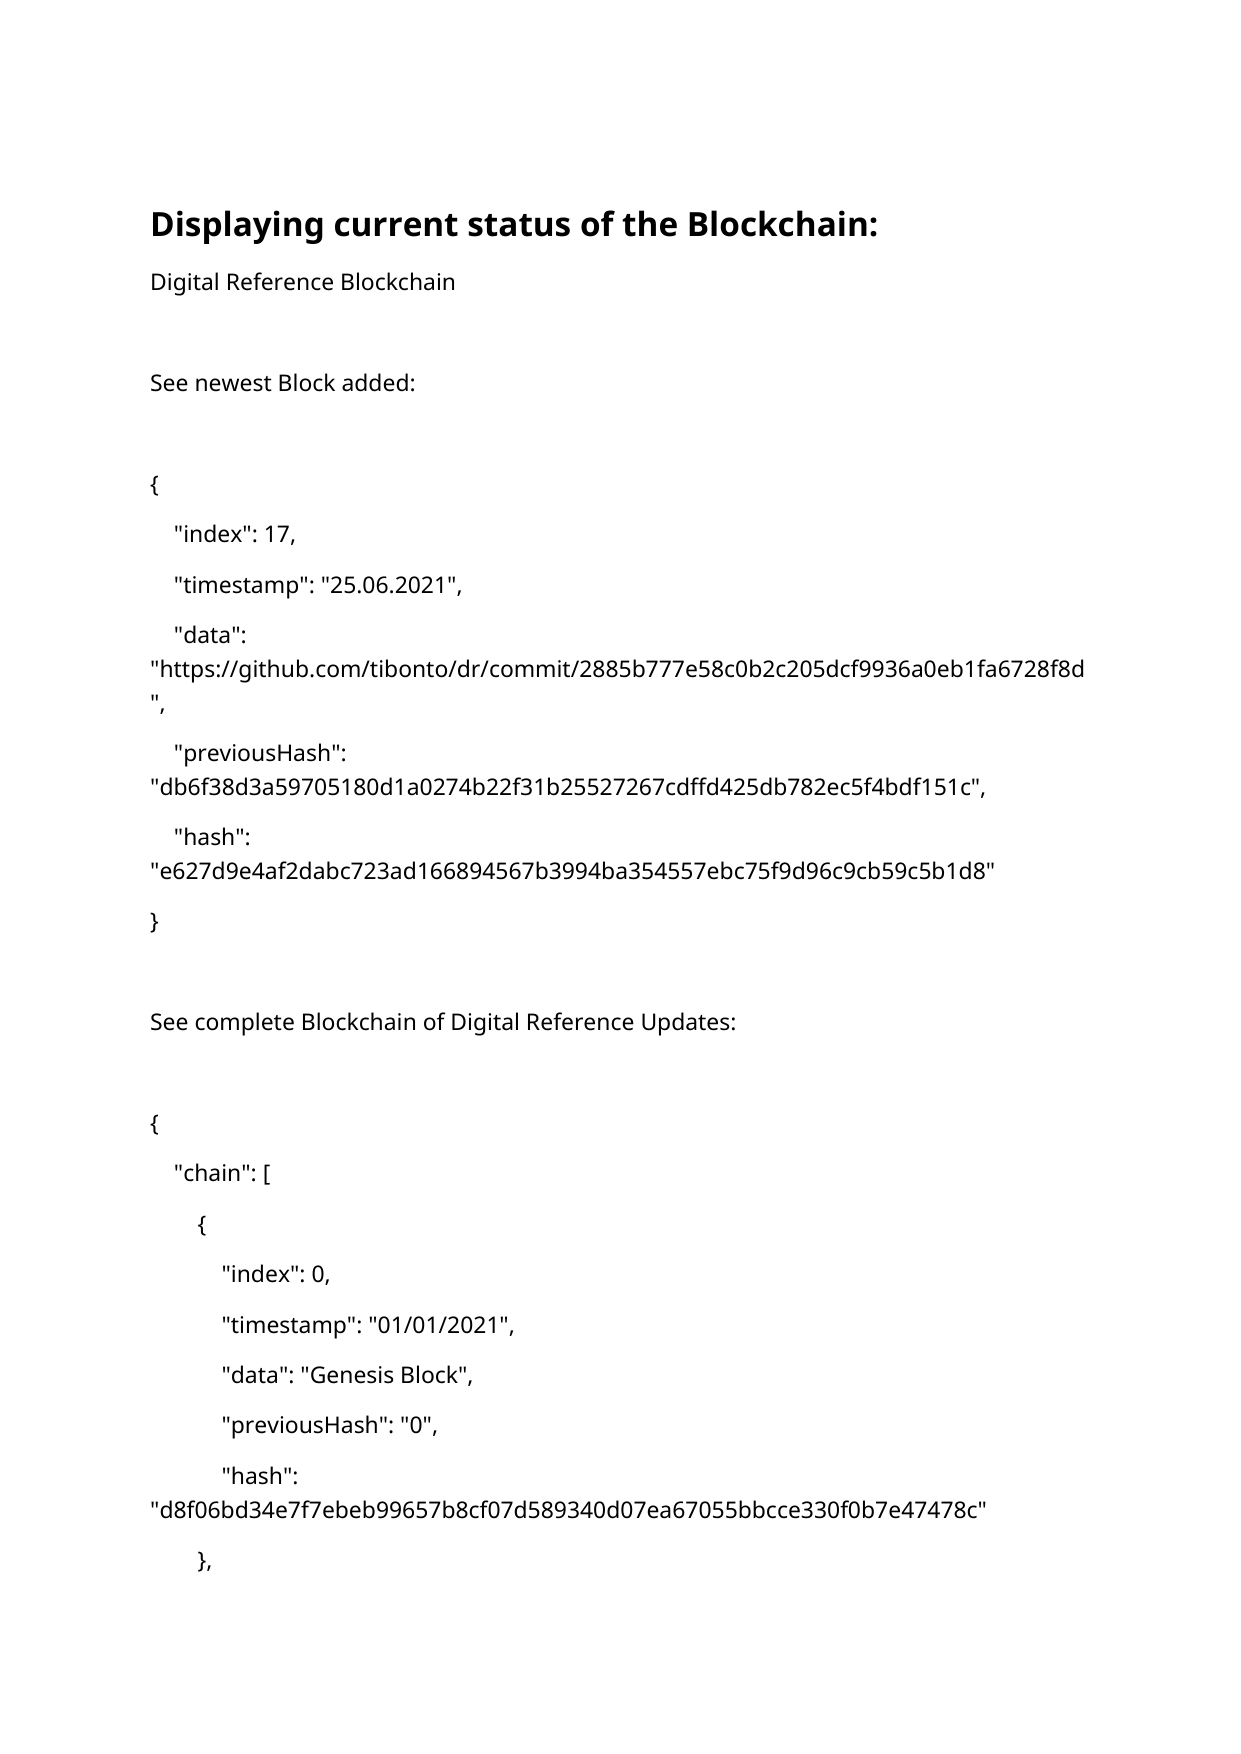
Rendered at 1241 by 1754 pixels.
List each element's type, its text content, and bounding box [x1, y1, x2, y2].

text "previousHash": "0", [150, 1409, 1090, 1441]
text "index": 0, [150, 1258, 1090, 1289]
text See complete Blockchain of Digital Reference Updates: [150, 1006, 1090, 1037]
text "data": "https://github.com/tibonto/dr/commit/2885b777e58c0b2c205dcf9936a0eb1fa6728f8d", [150, 619, 1090, 718]
text "timestamp": "25.06.2021", [150, 568, 1090, 600]
text "hash": "d8f06bd34e7f7ebeb99657b8cf07d589340d07ea67055bbcce330f0b7e47478c" [150, 1460, 1090, 1525]
text Digital Reference Blockchain [150, 266, 1090, 297]
text "hash": "e627d9e4af2dabc723ad166894567b3994ba354557ebc75f9d96c9cb59c5b1d8" [150, 821, 1090, 886]
text See newest Block added: [150, 367, 1090, 398]
text Displaying current status of the Blockchain: [150, 200, 1090, 246]
text "index": 17, [150, 518, 1090, 549]
text "data": "Genesis Block", [150, 1359, 1090, 1390]
text { [150, 1107, 1090, 1138]
text "previousHash": "db6f38d3a59705180d1a0274b22f31b25527267cdffd425db782ec5f4bdf151c", [150, 737, 1090, 802]
text } [150, 905, 1090, 936]
text { [150, 1208, 1090, 1239]
text { [150, 468, 1090, 499]
text }, [150, 1544, 1090, 1575]
text "chain": [ [150, 1157, 1090, 1188]
text "timestamp": "01/01/2021", [150, 1308, 1090, 1340]
